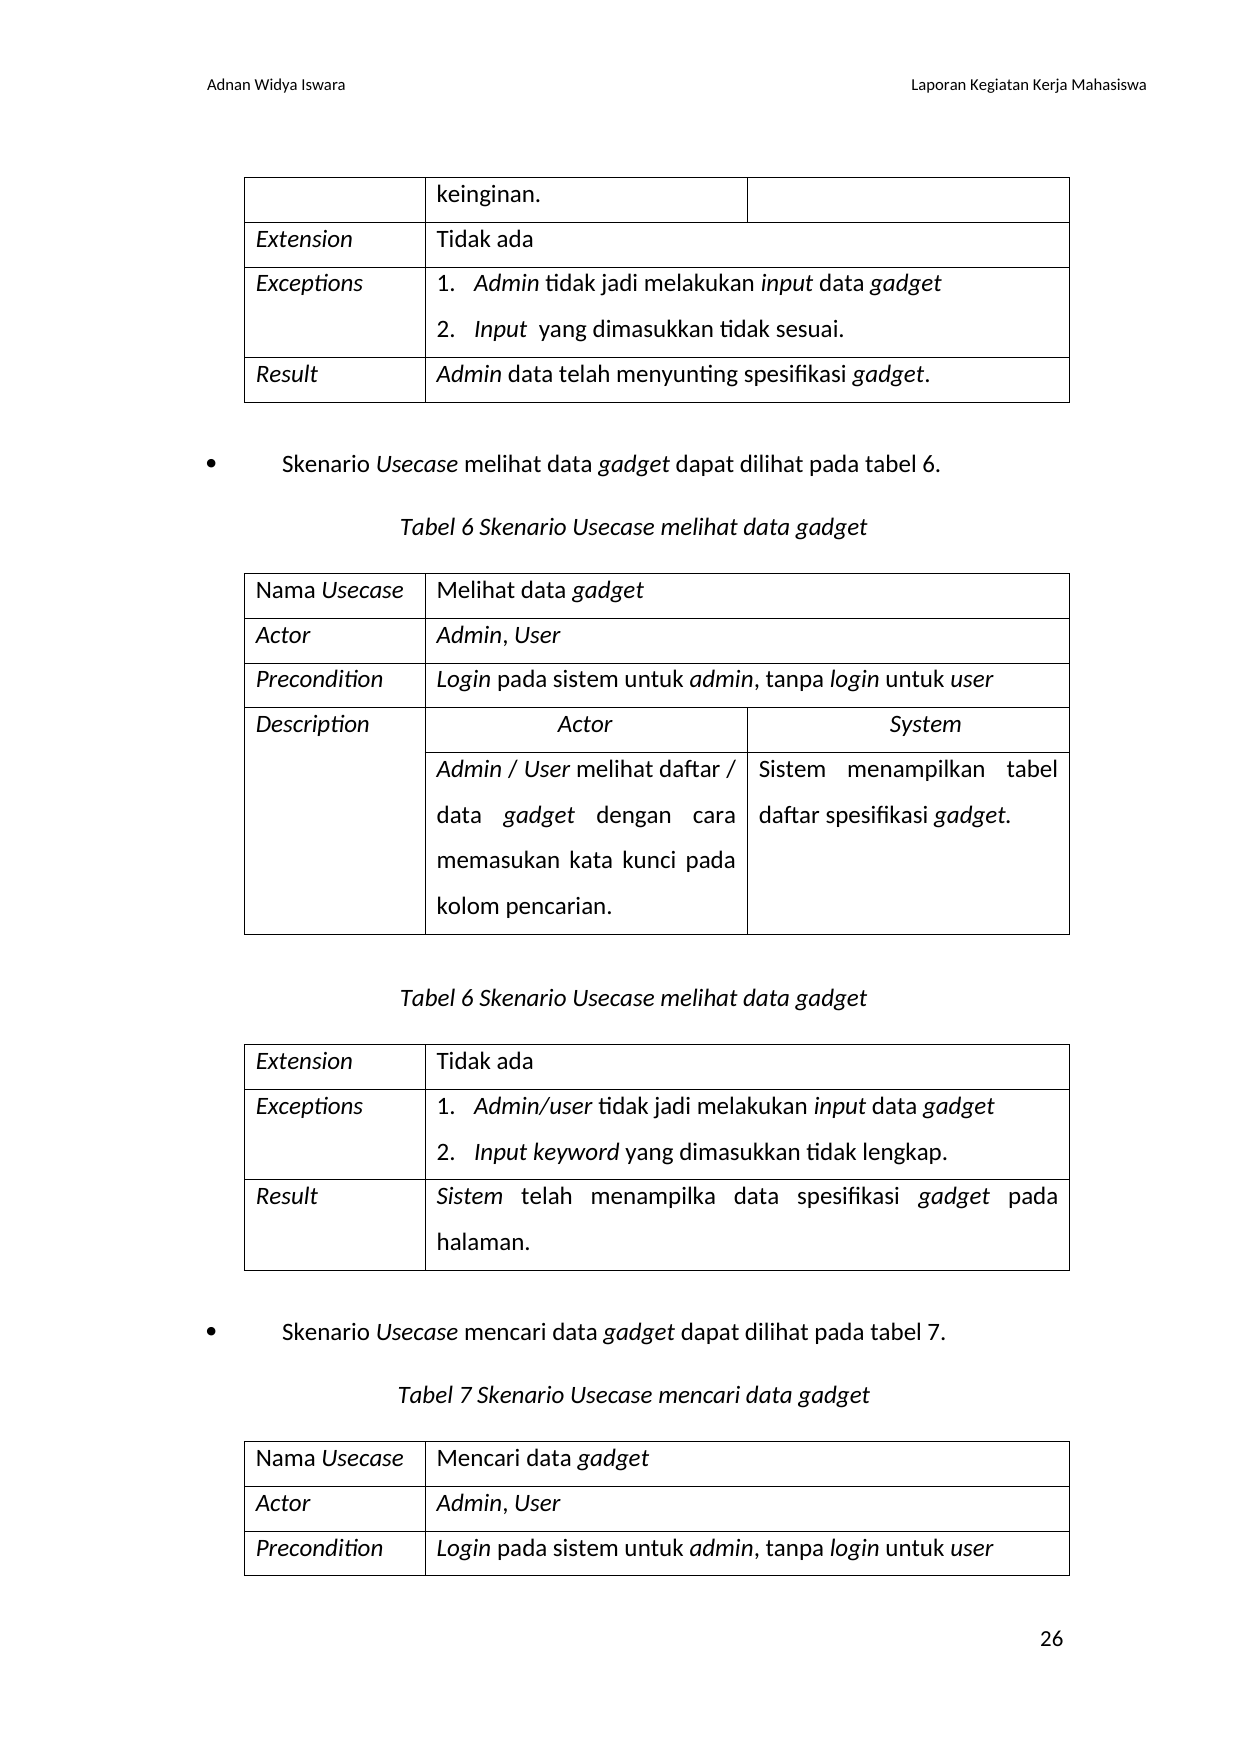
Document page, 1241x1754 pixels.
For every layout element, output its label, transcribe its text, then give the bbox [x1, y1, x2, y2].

table_cell System [748, 708, 1069, 752]
table_cell Precondition [245, 1532, 425, 1575]
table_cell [426, 178, 747, 222]
table_cell Admin, User [426, 1487, 1069, 1531]
table_cell Extension [245, 223, 425, 267]
table_cell Actor [245, 1487, 425, 1531]
table_cell Precondition [245, 664, 425, 707]
table_cell Actor [426, 708, 747, 752]
table_cell Tidak ada [426, 223, 1069, 267]
table_cell Admin/user tidak jadi melakukan input data gadget Input keyword yang dimasukkan tidak lengkap. [426, 1090, 1069, 1179]
table_header Nama Usecase [245, 1442, 425, 1486]
table_cell Login pada sistem untuk admin, tanpa login untuk user [426, 1532, 1069, 1575]
table_header Tidak ada [426, 1045, 1069, 1089]
table_header Nama Usecase [245, 574, 425, 618]
table_cell Login pada sistem untuk admin, tanpa login untuk user [426, 664, 1069, 707]
table_cell Exceptions [245, 1090, 425, 1179]
table_cell Result [245, 358, 425, 402]
table_cell Description [245, 708, 425, 934]
list Skenario Usecase melihat data gadget dapat dilihat pada tabel 6. [207, 448, 1063, 479]
table_cell Sistem telah menampilka data spesifikasi gadget pada halaman. [426, 1180, 1069, 1270]
table_cell Admin data telah menyunting spesifikasi gadget. [426, 358, 1069, 402]
table_cell Admin / User melihat daftar / data gadget dengan cara memasukan kata kunci pada kolom pencarian. [426, 753, 747, 934]
text Tabel 7 Skenario Usecase mencari data gadget [207, 1379, 1063, 1409]
text Tabel 6 Skenario Usecase melihat data gadget [207, 982, 1063, 1012]
table_header Extension [245, 1045, 425, 1089]
table_cell Actor [245, 619, 425, 663]
text Tabel 6 Skenario Usecase melihat data gadget [207, 511, 1063, 541]
table_cell Admin tidak jadi melakukan input data gadget Input yang dimasukkan tidak sesuai. [426, 268, 1069, 357]
list Skenario Usecase mencari data gadget dapat dilihat pada tabel 7. [207, 1316, 1063, 1347]
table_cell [748, 178, 1069, 222]
table_cell Exceptions [245, 268, 425, 357]
table_cell Admin, User [426, 619, 1069, 663]
table_cell Sistem menampilkan tabel daftar spesifikasi gadget. [748, 753, 1069, 934]
table_header Mencari data gadget [426, 1442, 1069, 1486]
table_cell Result [245, 1180, 425, 1270]
table_header Melihat data gadget [426, 574, 1069, 618]
